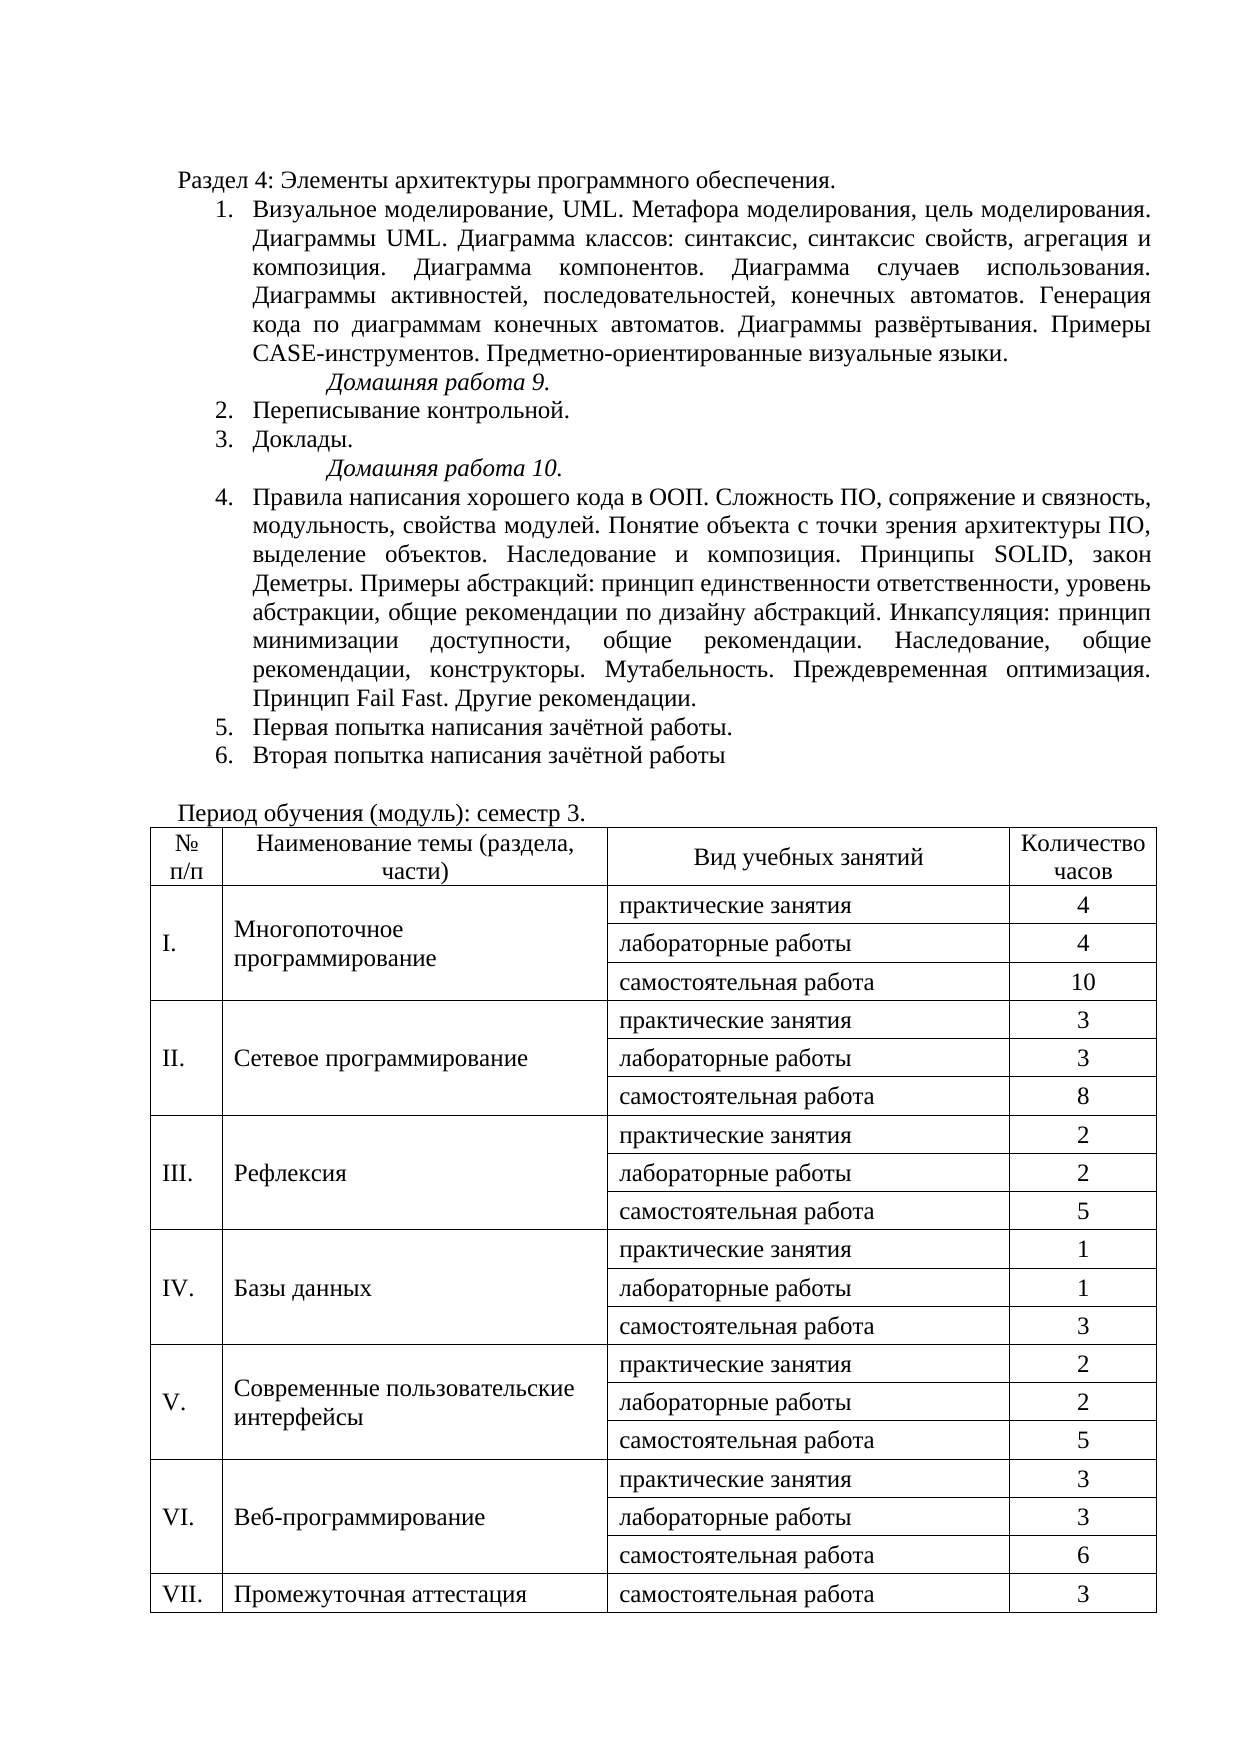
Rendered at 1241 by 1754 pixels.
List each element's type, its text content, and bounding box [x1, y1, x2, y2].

list Доклады. [215, 424, 1152, 453]
table_cell самостоятельная работа [608, 1307, 1009, 1344]
table_cell самостоятельная работа [608, 1192, 1009, 1229]
table_cell 5 [1010, 1421, 1156, 1458]
table_cell 2 [1010, 1383, 1156, 1420]
table_cell 1 [1010, 1269, 1156, 1306]
table_cell 4 [1010, 924, 1156, 962]
table_cell V. [151, 1345, 222, 1458]
table_cell самостоятельная работа [608, 1574, 1009, 1612]
table_cell 2 [1010, 1154, 1156, 1191]
table_cell 3 [1010, 1039, 1156, 1076]
table_cell самостоятельная работа [608, 1421, 1009, 1458]
table_cell практические занятия [608, 1230, 1009, 1267]
table_cell 3 [1010, 1001, 1156, 1038]
table_cell Многопоточное программирование [223, 886, 607, 1000]
table_cell 3 [1010, 1498, 1156, 1535]
list Переписывание контрольной. [215, 395, 1152, 424]
list Домашняя работа 9. [252, 367, 1152, 395]
list Правила написания хорошего кода в ООП. Сложность ПО, сопряжение и связность, модульность, свойства модулей. Понятие объекта с точки зрения архитектуры ПО, выделение объектов. Наследование и композиция. Принципы SOLID, закон Деметры. Примеры абстракций: принцип единственности ответственности, уровень абстракции, общие рекомендации по дизайну абстракций. Инкапсуляция: принцип минимизации доступности, общие рекомендации. Наследование, общие рекомендации, конструкторы. Мутабельность. Преждевременная оптимизация. Принцип Fail Fast. Другие рекомендации. [215, 482, 1152, 712]
table_cell практические занятия [608, 1345, 1009, 1382]
table_cell 3 [1010, 1307, 1156, 1344]
table_header № п/п [151, 828, 222, 885]
table_cell VI. [151, 1460, 222, 1573]
table_cell лабораторные работы [608, 1039, 1009, 1076]
table_cell 1 [1010, 1230, 1156, 1267]
table_cell самостоятельная работа [608, 1077, 1009, 1114]
table_cell практические занятия [608, 1460, 1009, 1497]
table_cell 3 [1010, 1574, 1156, 1612]
table_cell I. [151, 886, 222, 1000]
table_header Наименование темы (раздела, части) [223, 828, 607, 885]
table_cell практические занятия [608, 1001, 1009, 1038]
table_cell 2 [1010, 1116, 1156, 1153]
table_cell лабораторные работы [608, 1269, 1009, 1306]
list Вторая попытка написания зачётной работы [215, 740, 1152, 769]
table_cell Базы данных [223, 1230, 607, 1344]
table_cell Рефлексия [223, 1116, 607, 1229]
table_header Вид учебных занятий [608, 828, 1009, 885]
table_cell II. [151, 1001, 222, 1114]
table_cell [223, 1574, 607, 1612]
table_cell лабораторные работы [608, 1383, 1009, 1420]
table_cell самостоятельная работа [608, 1536, 1009, 1573]
table_cell лабораторные работы [608, 924, 1009, 962]
table_cell 8 [1010, 1077, 1156, 1114]
text Период обучения (модуль): семестр 3. [177, 798, 1152, 827]
text Раздел 4: Элементы архитектуры программного обеспечения. [177, 165, 1152, 194]
table_cell 3 [1010, 1460, 1156, 1497]
table_header Количество часов [1010, 828, 1156, 885]
table_cell 10 [1010, 963, 1156, 1000]
table_cell VII. [151, 1574, 222, 1612]
table_cell Веб-программирование [223, 1460, 607, 1573]
table_cell лабораторные работы [608, 1498, 1009, 1535]
table_cell 4 [1010, 886, 1156, 923]
table_cell 6 [1010, 1536, 1156, 1573]
table_cell практические занятия [608, 886, 1009, 923]
table_cell 5 [1010, 1192, 1156, 1229]
table_cell Сетевое программирование [223, 1001, 607, 1114]
table_cell IV. [151, 1230, 222, 1344]
table_cell лабораторные работы [608, 1154, 1009, 1191]
table_cell Современные пользовательские интерфейсы [223, 1345, 607, 1458]
list Визуальное моделирование, UML. Метафора моделирования, цель моделирования. Диаграммы UML. Диаграмма классов: синтаксис, синтаксис свойств, агрегация и композиция. Диаграмма компонентов. Диаграмма случаев использования. Диаграммы активностей, последовательностей, конечных автоматов. Генерация кода по диаграммам конечных автоматов. Диаграммы развёртывания. Примеры CASE-инструментов. Предметно-ориентированные визуальные языки. [215, 194, 1152, 367]
table_cell самостоятельная работа [608, 963, 1009, 1000]
list Домашняя работа 10. [252, 453, 1152, 482]
table_cell 2 [1010, 1345, 1156, 1382]
table_cell практические занятия [608, 1116, 1009, 1153]
table_cell III. [151, 1116, 222, 1229]
list Первая попытка написания зачётной работы. [215, 712, 1152, 740]
